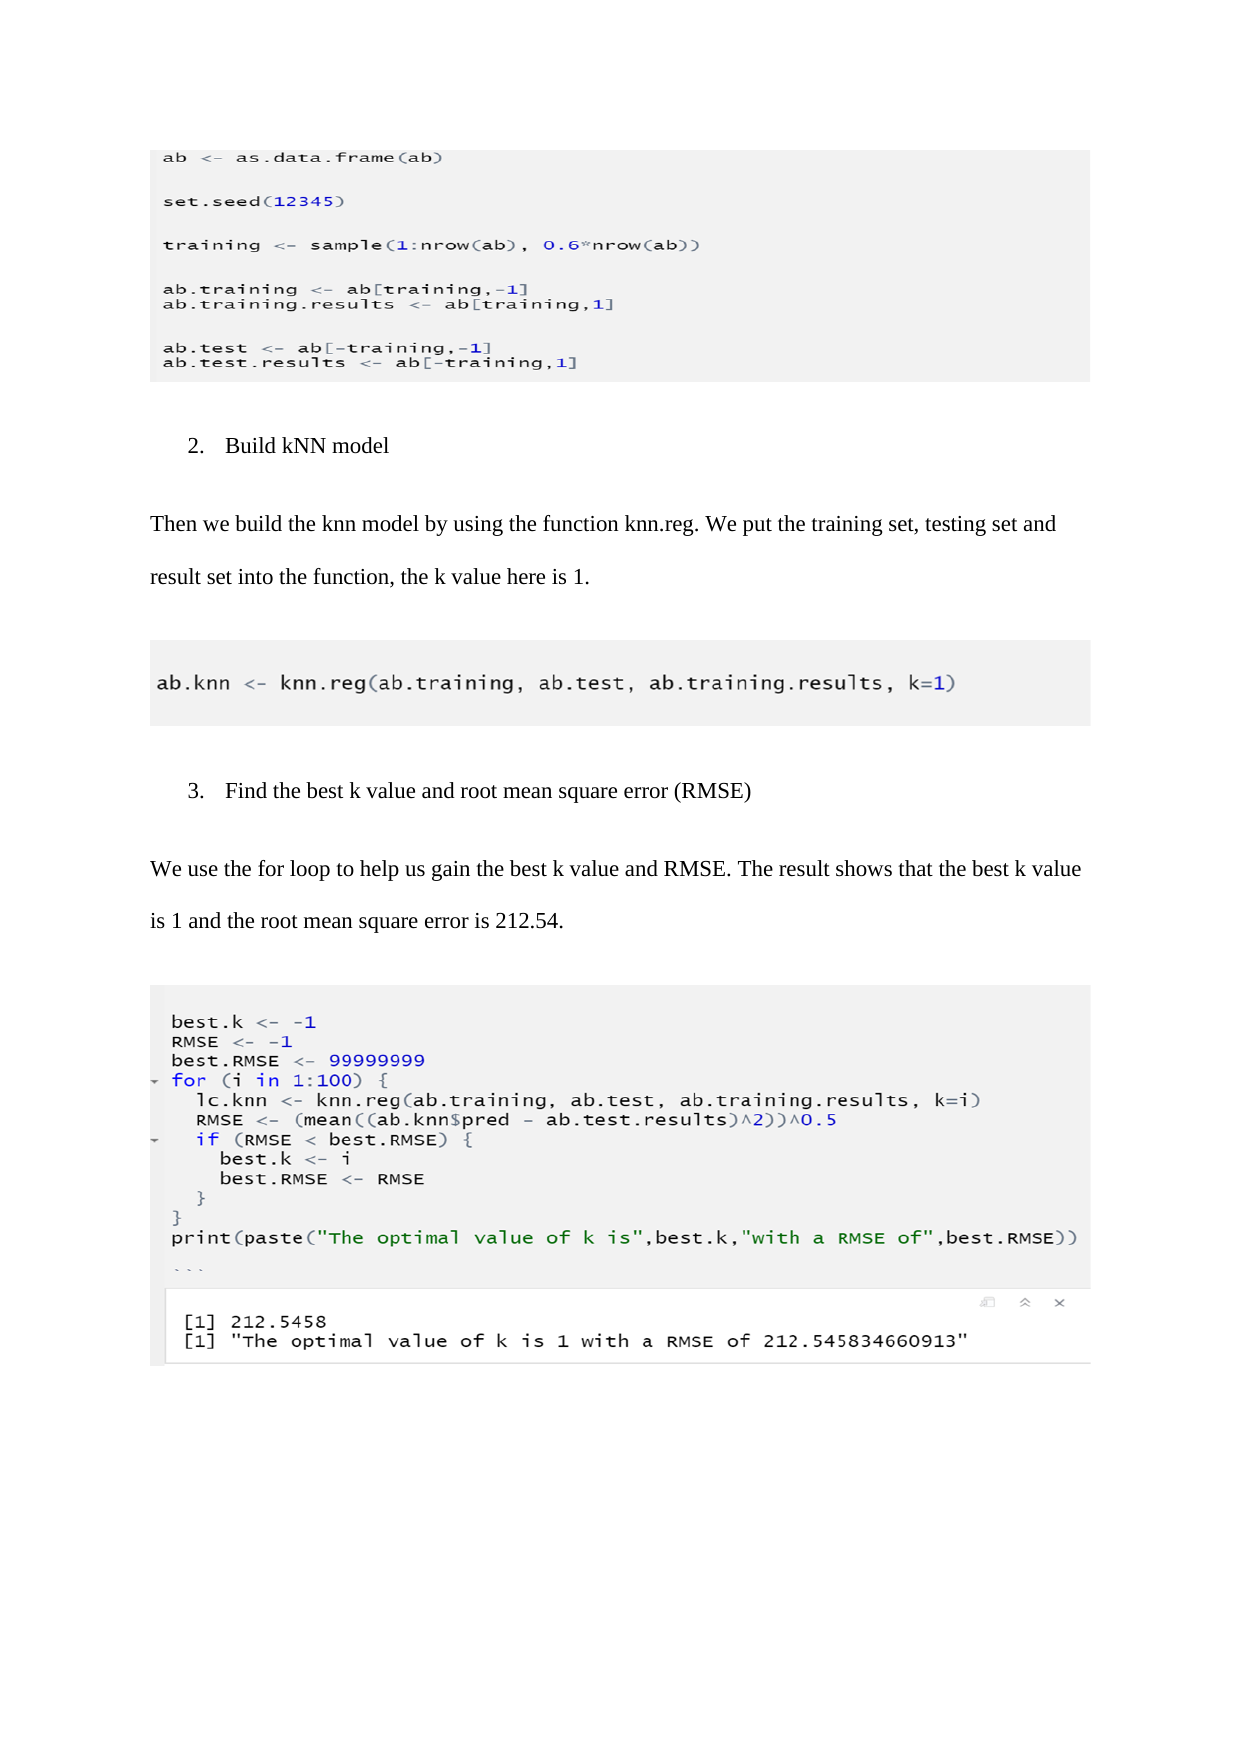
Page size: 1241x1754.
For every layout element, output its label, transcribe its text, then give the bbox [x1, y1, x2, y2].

text We use the for loop to help us gain the best k value and RMSE. The result shows that the best k value is 1 and the root mean square error is 212.54. [150, 855, 1090, 934]
picture [150, 150, 1091, 382]
list Build kNN model [187, 433, 1090, 459]
picture [150, 640, 1091, 726]
picture [150, 985, 1091, 1366]
list Find the best k value and root mean square error (RMSE) [187, 777, 1090, 803]
text Then we build the knn model by using the function knn.reg. We put the training set, testing set and result set into the function, the k value here is 1. [150, 510, 1090, 589]
